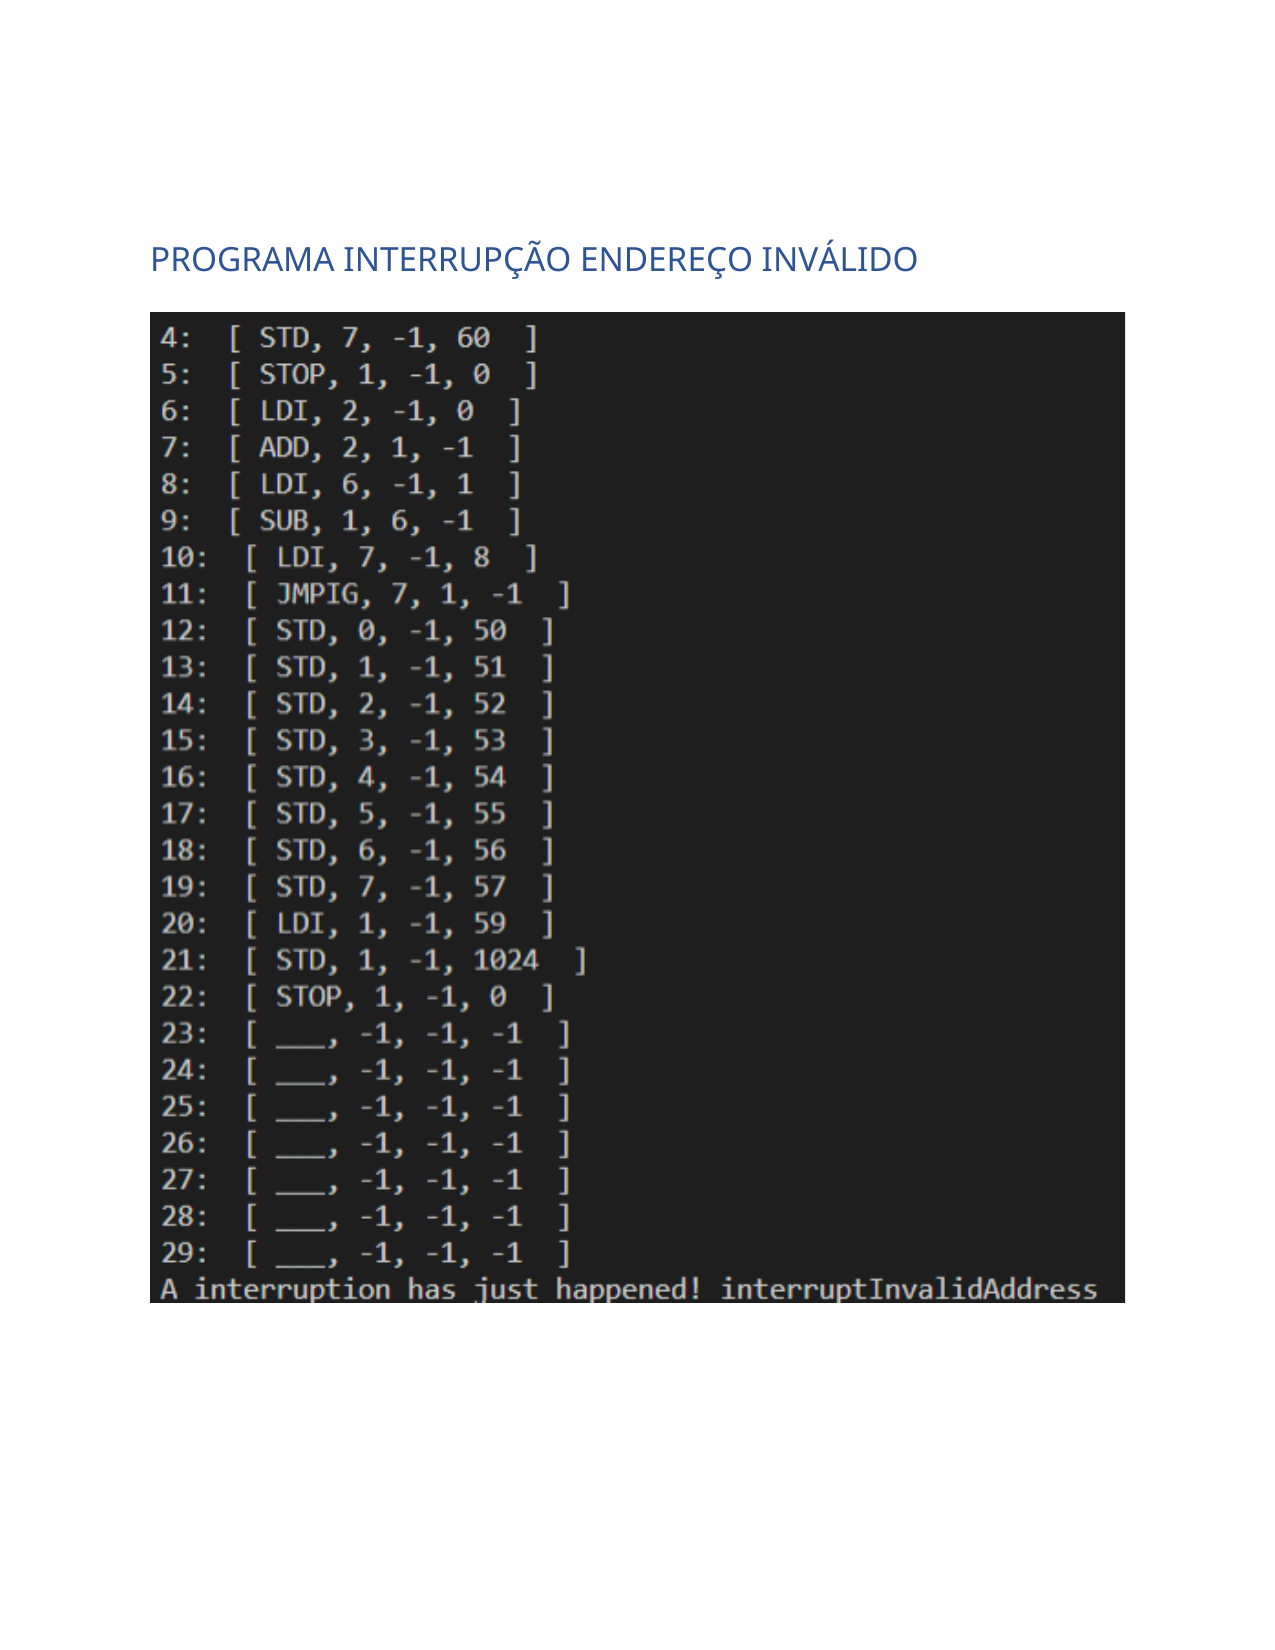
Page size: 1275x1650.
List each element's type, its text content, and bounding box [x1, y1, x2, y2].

subtitle PROGRAMA INTERRUPÇÃO ENDEREÇO INVÁLIDO [150, 236, 1125, 281]
picture [150, 312, 1125, 1303]
